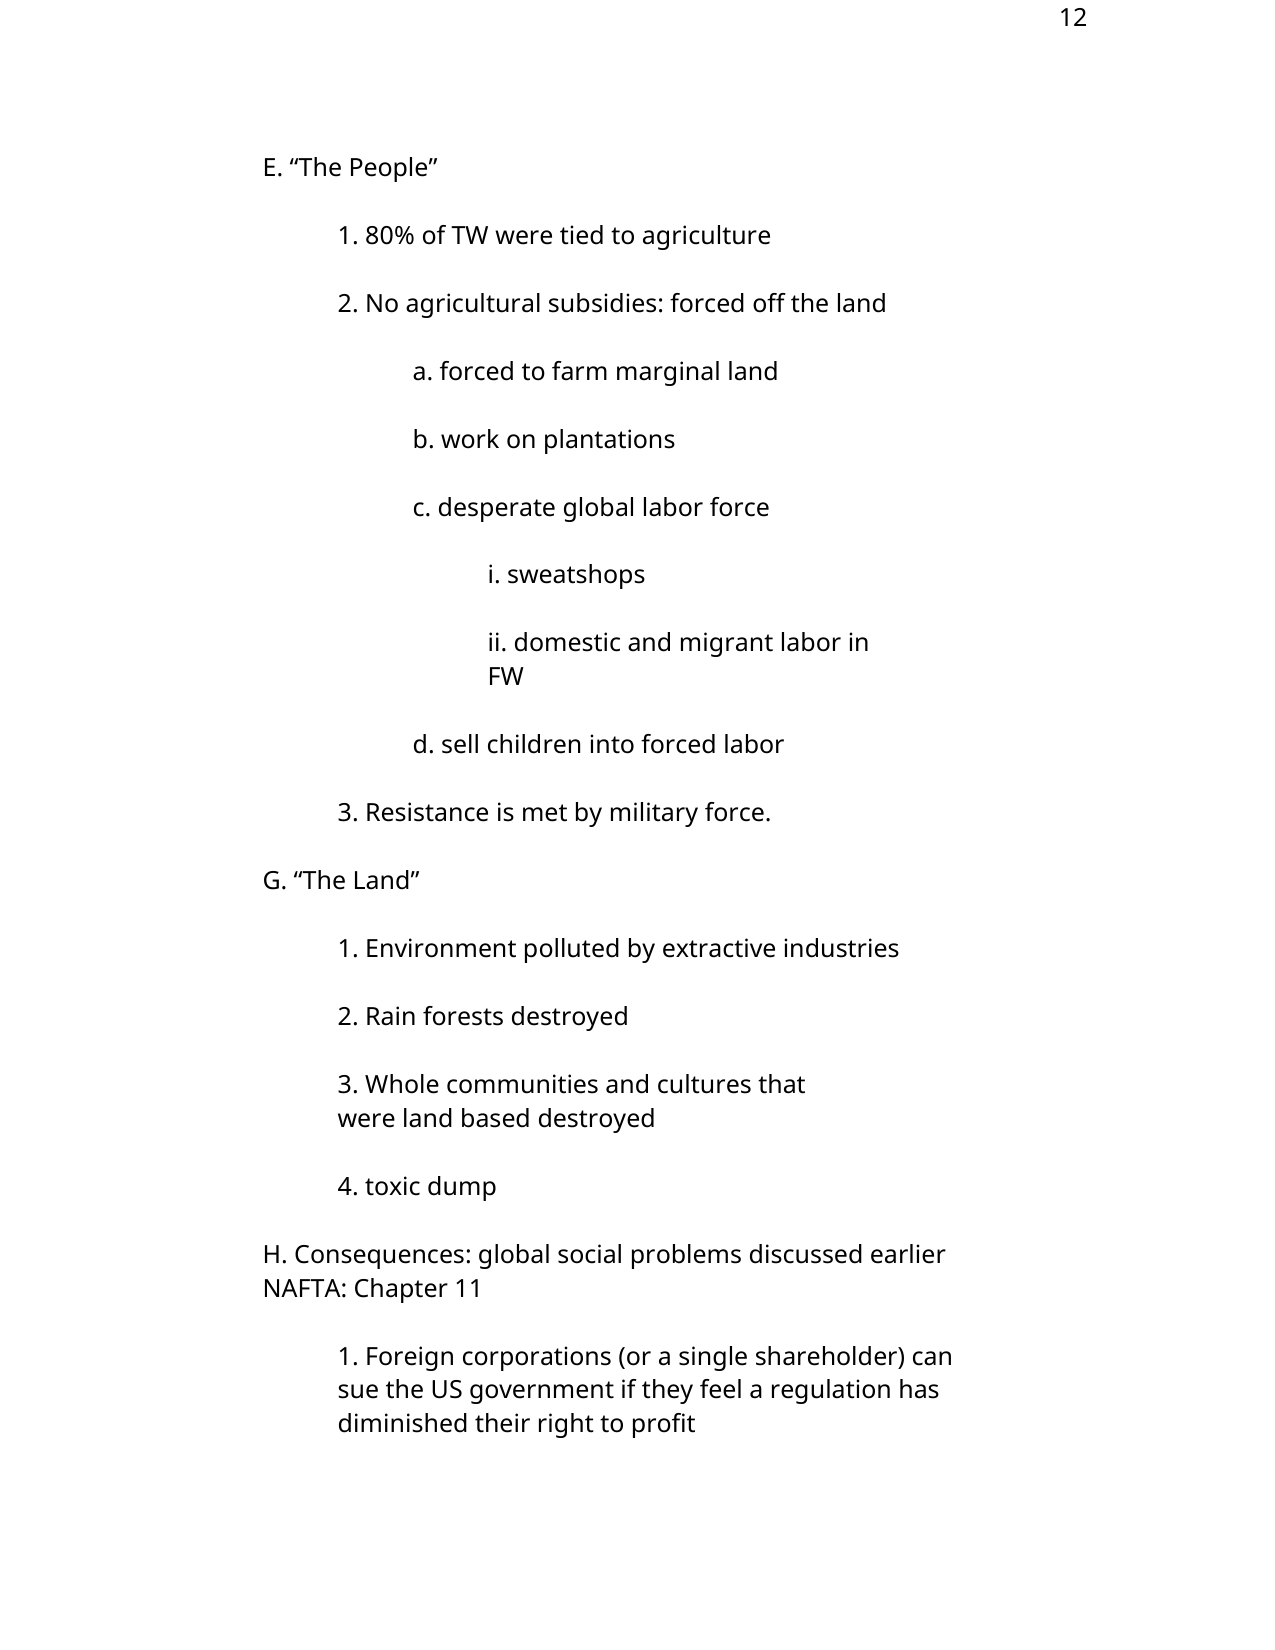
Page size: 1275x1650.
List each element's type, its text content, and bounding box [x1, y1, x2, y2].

text 1. 80% of TW were tied to agriculture [187, 218, 1162, 252]
text 2. No agricultural subsidies: forced off the land [187, 286, 1162, 320]
text FW [187, 659, 1162, 693]
text 3. Whole communities and cultures that [187, 1067, 1162, 1101]
text 2. Rain forests destroyed [187, 999, 1162, 1033]
text c. desperate global labor force [187, 489, 1162, 523]
text 1. Foreign corporations (or a single shareholder) can [187, 1338, 1162, 1372]
text a. forced to farm marginal land [187, 354, 1162, 388]
text E. “The People” [187, 150, 1162, 184]
text H. Consequences: global social problems discussed earlier [187, 1237, 1162, 1271]
text sue the US government if they feel a regulation has [187, 1372, 1162, 1406]
text b. work on plantations [187, 422, 1162, 456]
text ii. domestic and migrant labor in [187, 625, 1162, 659]
text i. sweatshops [187, 557, 1162, 591]
text G. “The Land” [187, 863, 1162, 897]
text d. sell children into forced labor [187, 727, 1162, 761]
text 4. toxic dump [187, 1169, 1162, 1203]
text diminished their right to profit [187, 1406, 1162, 1440]
text NAFTA: Chapter 11 [187, 1271, 1087, 1304]
text 3. Resistance is met by military force. [187, 795, 1162, 829]
text 1. Environment polluted by extractive industries [187, 931, 1162, 965]
text were land based destroyed [187, 1101, 1162, 1135]
